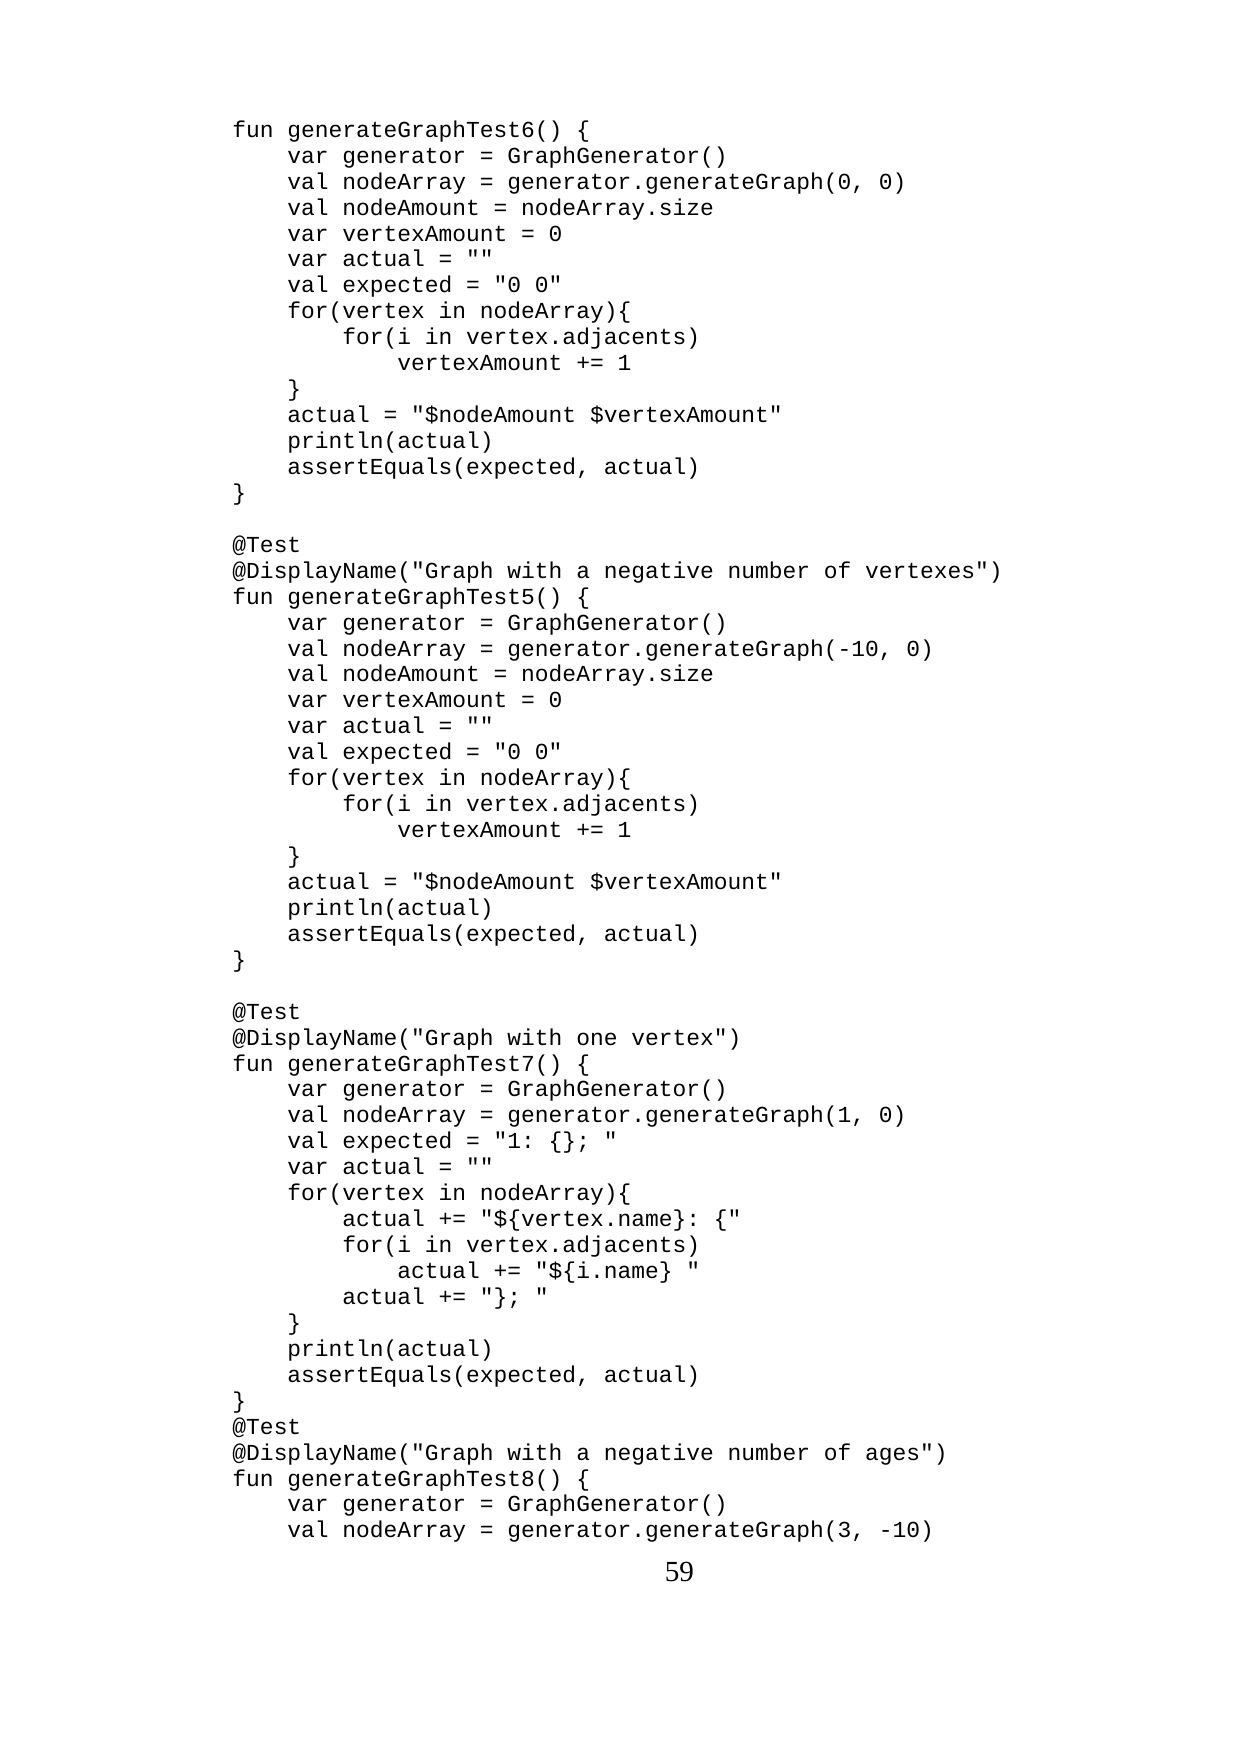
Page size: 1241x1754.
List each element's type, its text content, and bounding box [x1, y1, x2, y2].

text @Test [177, 1000, 1181, 1026]
text var generator = GraphGenerator() [177, 1493, 1181, 1519]
text for(i in vertex.adjacents) [177, 1233, 1181, 1259]
text var generator = GraphGenerator() [177, 144, 1181, 170]
text actual = "$nodeAmount $vertexAmount" [177, 870, 1181, 896]
text println(actual) [177, 1337, 1181, 1363]
text val expected = "0 0" [177, 741, 1181, 767]
text val nodeArray = generator.generateGraph(3, -10) [177, 1519, 1181, 1545]
text assertEquals(expected, actual) [177, 1363, 1181, 1389]
text var generator = GraphGenerator() [177, 1078, 1181, 1104]
text @DisplayName("Graph with a negative number of vertexes") [177, 559, 1181, 585]
text var actual = "" [177, 1156, 1181, 1182]
text assertEquals(expected, actual) [177, 455, 1181, 481]
text val nodeArray = generator.generateGraph(1, 0) [177, 1104, 1181, 1130]
text } [177, 1389, 1181, 1415]
text val expected = "1: {}; " [177, 1130, 1181, 1156]
text } [177, 844, 1181, 870]
text @Test [177, 1415, 1181, 1441]
text var vertexAmount = 0 [177, 689, 1181, 715]
text } [177, 948, 1181, 974]
text for(vertex in nodeArray){ [177, 300, 1181, 326]
text for(i in vertex.adjacents) [177, 326, 1181, 352]
text val expected = "0 0" [177, 274, 1181, 300]
text val nodeAmount = nodeArray.size [177, 196, 1181, 222]
text actual += "${vertex.name}: {" [177, 1207, 1181, 1233]
text actual = "$nodeAmount $vertexAmount" [177, 403, 1181, 429]
text actual += "}; " [177, 1285, 1181, 1311]
text actual += "${i.name} " [177, 1259, 1181, 1285]
text @DisplayName("Graph with a negative number of ages") [177, 1441, 1181, 1467]
text assertEquals(expected, actual) [177, 922, 1181, 948]
text var actual = "" [177, 248, 1181, 274]
text val nodeAmount = nodeArray.size [177, 663, 1181, 689]
text println(actual) [177, 896, 1181, 922]
text for(vertex in nodeArray){ [177, 767, 1181, 792]
text println(actual) [177, 429, 1181, 455]
text } [177, 1311, 1181, 1337]
text for(i in vertex.adjacents) [177, 792, 1181, 818]
text } [177, 481, 1181, 507]
text vertexAmount += 1 [177, 818, 1181, 844]
text val nodeArray = generator.generateGraph(0, 0) [177, 170, 1181, 196]
text var actual = "" [177, 715, 1181, 741]
text } [177, 377, 1181, 403]
text fun generateGraphTest5() { [177, 585, 1181, 611]
text fun generateGraphTest8() { [177, 1467, 1181, 1493]
text var vertexAmount = 0 [177, 222, 1181, 248]
text @DisplayName("Graph with one vertex") [177, 1026, 1181, 1052]
text for(vertex in nodeArray){ [177, 1182, 1181, 1207]
text vertexAmount += 1 [177, 352, 1181, 377]
text fun generateGraphTest6() { [177, 118, 1181, 144]
text val nodeArray = generator.generateGraph(-10, 0) [177, 637, 1181, 663]
text var generator = GraphGenerator() [177, 611, 1181, 637]
text @Test [177, 533, 1181, 559]
text fun generateGraphTest7() { [177, 1052, 1181, 1078]
